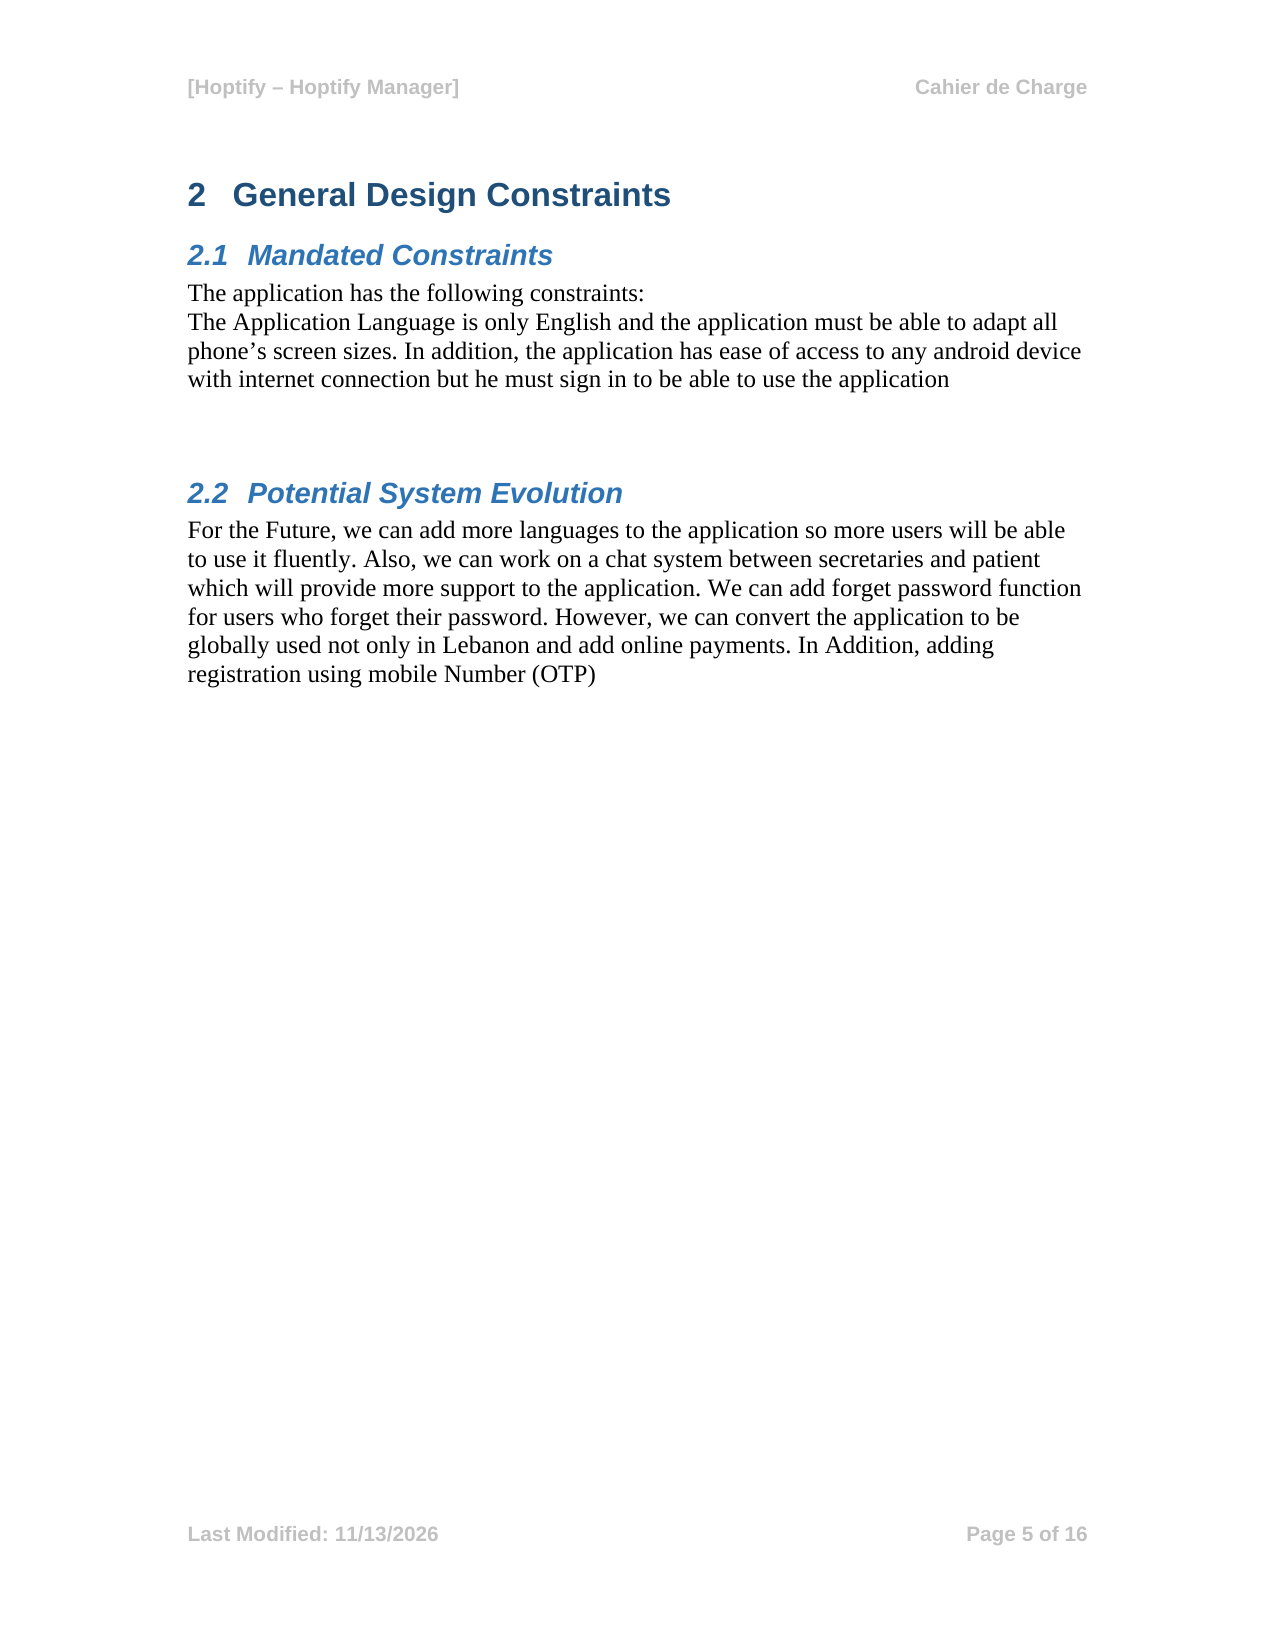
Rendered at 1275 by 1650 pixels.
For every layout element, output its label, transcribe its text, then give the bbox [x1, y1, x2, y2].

text The application has the following constraints: [187, 278, 1087, 307]
subtitle Mandated Constraints [187, 238, 1087, 272]
text The Application Language is only English and the application must be able to adapt all phone’s screen sizes. In addition, the application has ease of access to any android device with internet connection but he must sign in to be able to use the application [187, 307, 1087, 393]
subtitle Potential System Evolution [187, 476, 1087, 509]
text For the Future, we can add more languages to the application so more users will be able to use it fluently. Also, we can work on a chat system between secretaries and patient which will provide more support to the application. We can add forget password function for users who forget their password. However, we can convert the application to be globally used not only in Lebanon and add online payments. In Addition, adding registration using mobile Number (OTP) [187, 516, 1087, 688]
subtitle General Design Constraints [187, 175, 1087, 213]
